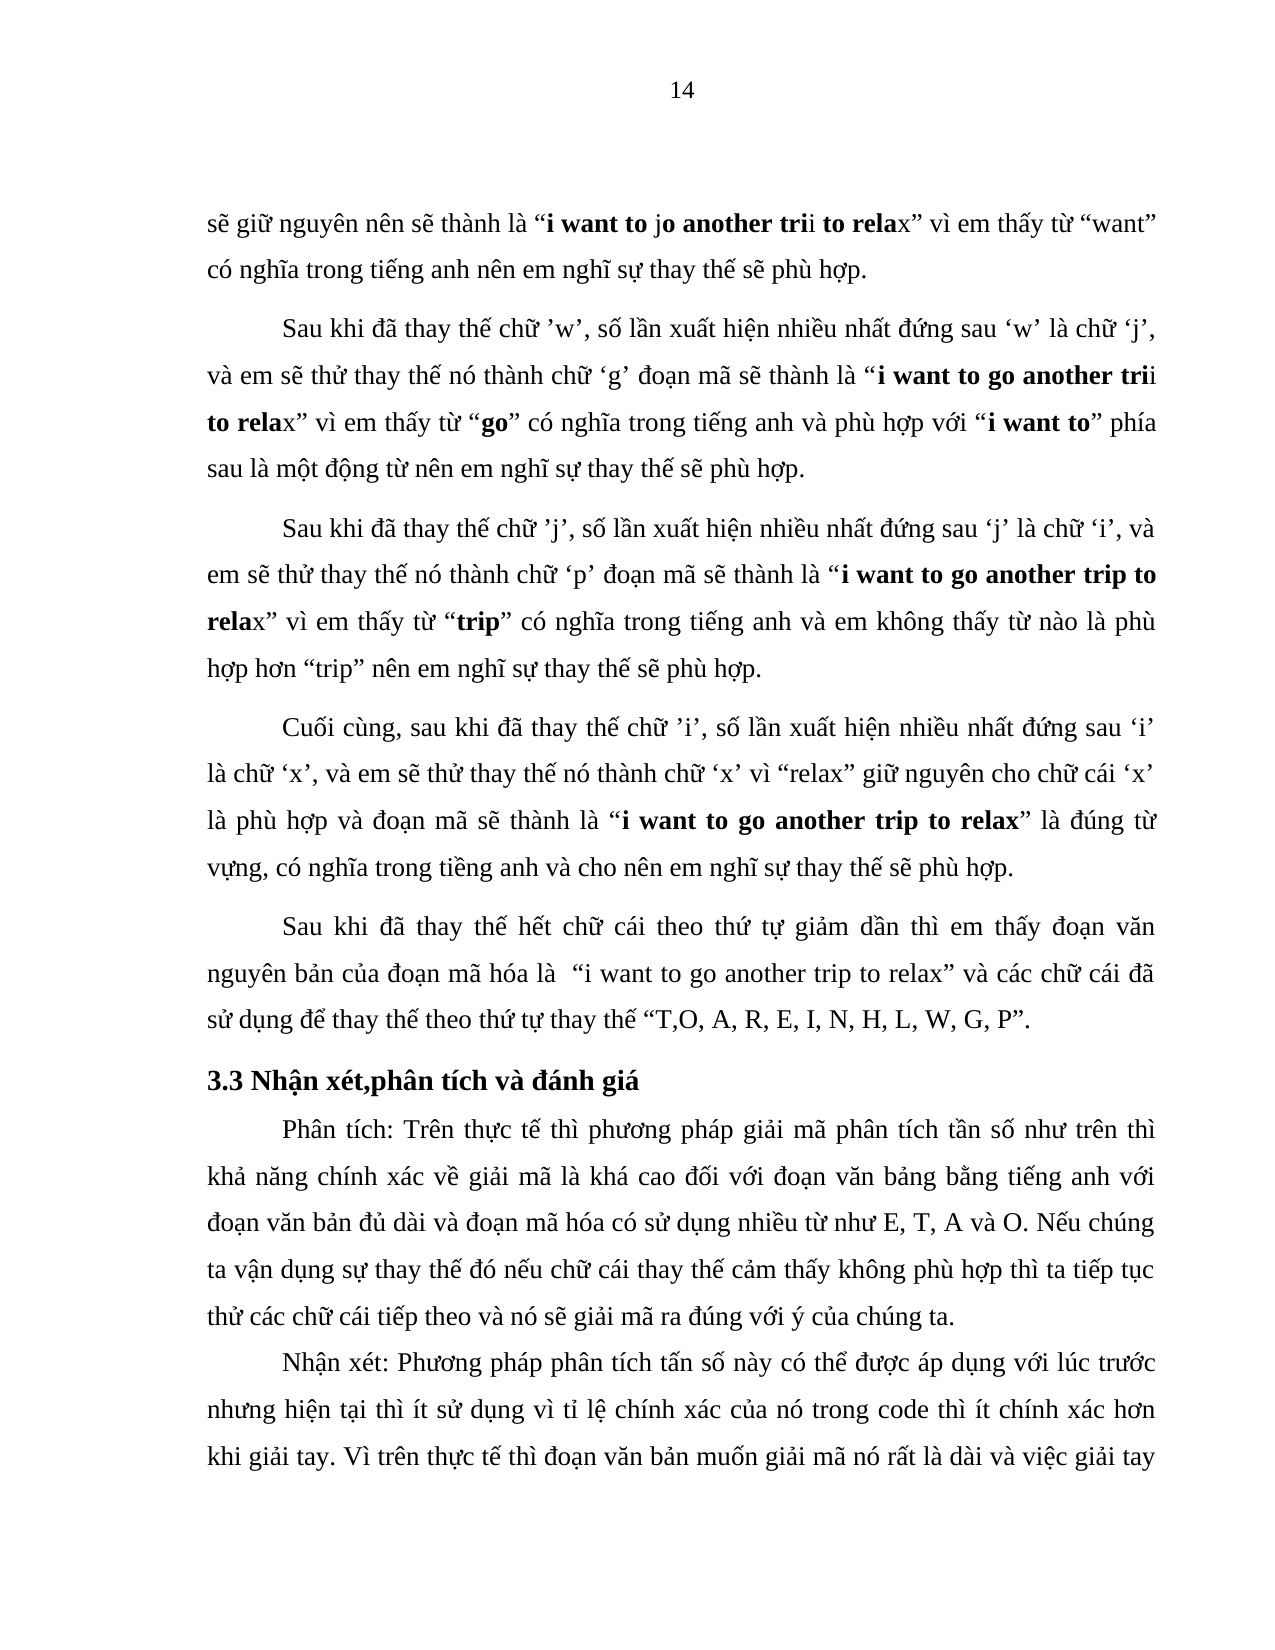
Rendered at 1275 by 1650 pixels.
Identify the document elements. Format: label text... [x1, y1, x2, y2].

text 3.3 Nhận xét,phân tích và đánh giá [207, 1063, 1157, 1096]
text Sau khi đã thay thế hết chữ cái theo thứ tự giảm dần thì em thấy đoạn văn nguyên bản của đoạn mã hóa là “i want to go another trip to relax” và các chữ cái đã sử dụng để thay thế theo thứ tự thay thế “T,O, A, R, E, I, N, H, L, W, G, P”. [207, 910, 1157, 1034]
text Sau khi đã thay thế chữ ’w’, số lần xuất hiện nhiều nhất đứng sau ‘w’ là chữ ‘j’, và em sẽ thử thay thế nó thành chữ ‘g’ đoạn mã sẽ thành là “i want to go another trii to relax” vì em thấy từ “go” có nghĩa trong tiếng anh và phù hợp với “i want to” phía sau là một động từ nên em nghĩ sự thay thế sẽ phù hợp. [207, 313, 1157, 484]
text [207, 1346, 1157, 1471]
text Phân tích: Trên thực tế thì phương pháp giải mã phân tích tần số như trên thì khả năng chính xác về giải mã là khá cao đối với đoạn văn bảng bằng tiếng anh với đoạn văn bản đủ dài và đoạn mã hóa có sử dụng nhiều từ như E, T, A và O. Nếu chúng ta vận dụng sự thay thế đó nếu chữ cái thay thế cảm thấy không phù hợp thì ta tiếp tục thử các chữ cái tiếp theo và nó sẽ giải mã ra đúng với ý của chúng ta. [207, 1113, 1157, 1331]
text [207, 207, 1157, 284]
text Sau khi đã thay thế chữ ’j’, số lần xuất hiện nhiều nhất đứng sau ‘j’ là chữ ‘i’, và em sẽ thử thay thế nó thành chữ ‘p’ đoạn mã sẽ thành là “i want to go another trip to relax” vì em thấy từ “trip” có nghĩa trong tiếng anh và em không thấy từ nào là phù hợp hơn “trip” nên em nghĩ sự thay thế sẽ phù hợp. [207, 512, 1157, 683]
text Cuối cùng, sau khi đã thay thế chữ ’i’, số lần xuất hiện nhiều nhất đứng sau ‘i’ là chữ ‘x’, và em sẽ thử thay thế nó thành chữ ‘x’ vì “relax” giữ nguyên cho chữ cái ‘x’ là phù hợp và đoạn mã sẽ thành là “i want to go another trip to relax” là đúng từ vựng, có nghĩa trong tiềng anh và cho nên em nghĩ sự thay thế sẽ phù hợp. [207, 711, 1157, 882]
